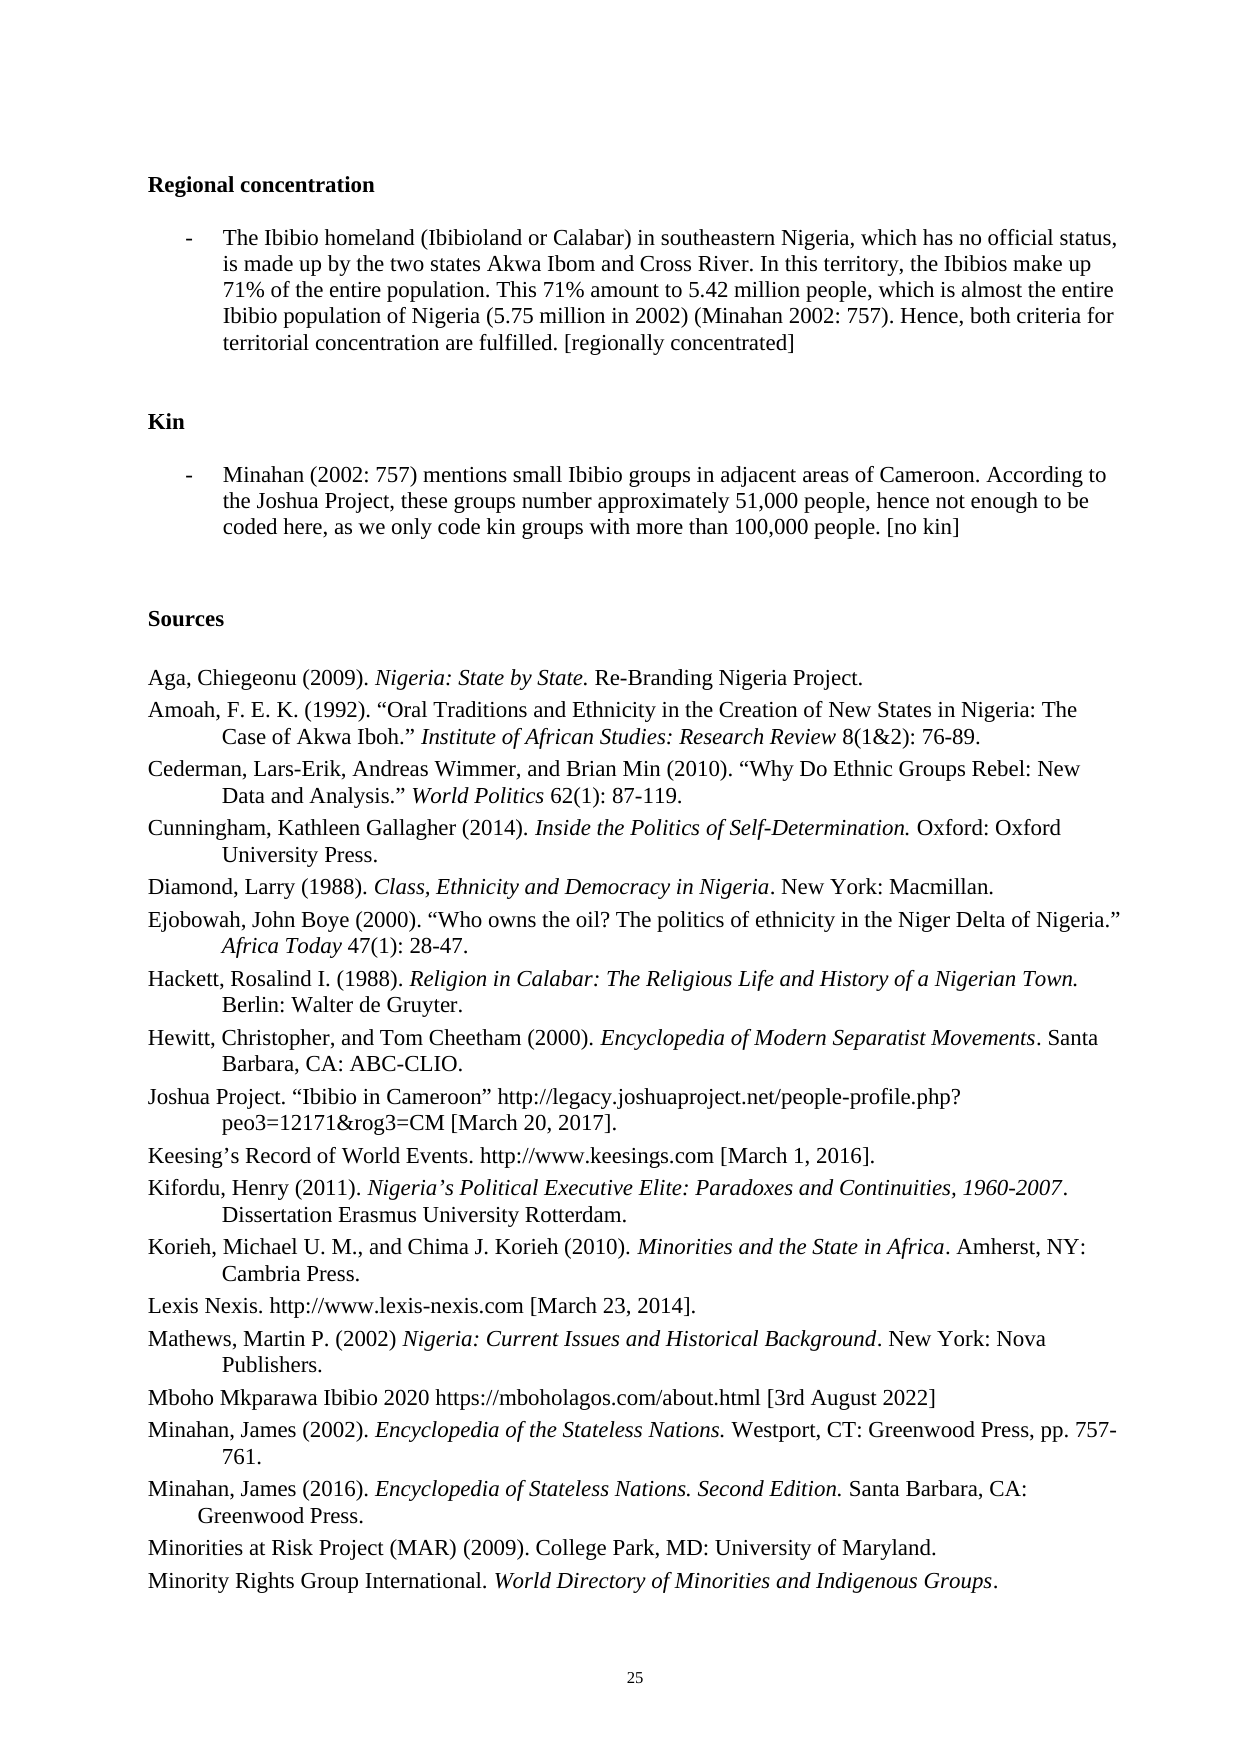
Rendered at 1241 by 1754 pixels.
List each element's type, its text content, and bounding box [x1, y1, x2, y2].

text Kifordu, Henry (2011). Nigeria’s Political Executive Elite: Paradoxes and Continuities, 1960-2007. Dissertation Erasmus University Rotterdam. [148, 1174, 1122, 1227]
text Hackett, Rosalind I. (1988). Religion in Calabar: The Religious Life and History of a Nigerian Town. Berlin: Walter de Gruyter. [148, 965, 1122, 1018]
text Minahan, James (2016). Encyclopedia of Stateless Nations. Second Edition. Santa Barbara, CA: Greenwood Press. [148, 1476, 1122, 1528]
text Cunningham, Kathleen Gallagher (2014). Inside the Politics of Self-Determination. Oxford: Oxford University Press. [148, 814, 1122, 867]
text Sources [148, 605, 1122, 631]
text Mathews, Martin P. (2002) Nigeria: Current Issues and Historical Background. New York: Nova Publishers. [148, 1325, 1122, 1378]
text Cederman, Lars-Erik, Andreas Wimmer, and Brian Min (2010). “Why Do Ethnic Groups Rebel: New Data and Analysis.” World Politics 62(1): 87-119. [148, 756, 1122, 808]
text Korieh, Michael U. M., and Chima J. Korieh (2010). Minorities and the State in Africa. Amherst, NY: Cambria Press. [148, 1233, 1122, 1286]
text Ejobowah, John Boye (2000). “Who owns the oil? The politics of ethnicity in the Niger Delta of Nigeria.” Africa Today 47(1): 28-47. [148, 906, 1122, 959]
text Minahan, James (2002). Encyclopedia of the Stateless Nations. Westport, CT: Greenwood Press, pp. 757-761. [148, 1417, 1122, 1469]
text Amoah, F. E. K. (1992). “Oral Traditions and Ethnicity in the Creation of New States in Nigeria: The Case of Akwa Iboh.” Institute of African Studies: Research Review 8(1&2): 76-89. [148, 697, 1122, 749]
text Minorities at Risk Project (MAR) (2009). College Park, MD: University of Maryland. [148, 1534, 1122, 1561]
list Minahan (2002: 757) mentions small Ibibio groups in adjacent areas of Cameroon. According to the Joshua Project, these groups number approximately 51,000 people, hence not enough to be coded here, as we only code kin groups with more than 100,000 people. [no kin] [185, 461, 1122, 540]
list The Ibibio homeland (Ibibioland or Calabar) in southeastern Nigeria, which has no official status, is made up by the two states Akwa Ibom and Cross River. In this territory, the Ibibios make up 71% of the entire population. This 71% amount to 5.42 million people, which is almost the entire Ibibio population of Nigeria (5.75 million in 2002) (Minahan 2002: 757). Hence, both criteria for territorial concentration are fulfilled. [regionally concentrated] [185, 223, 1122, 355]
text Regional concentration [148, 171, 1122, 197]
text Mboho Mkparawa Ibibio 2020 https://mboholagos.com/about.html [3rd August 2022] [148, 1384, 1122, 1410]
text Joshua Project. “Ibibio in Cameroon” http://legacy.joshuaproject.net/people-profile.php?peo3=12171&rog3=CM [March 20, 2017]. [148, 1083, 1122, 1136]
text Diamond, Larry (1988). Class, Ethnicity and Democracy in Nigeria. New York: Macmillan. [148, 873, 1122, 900]
text Aga, Chiegeonu (2009). Nigeria: State by State. Re-Branding Nigeria Project. [148, 664, 1122, 690]
text Lexis Nexis. http://www.lexis-nexis.com [March 23, 2014]. [148, 1292, 1122, 1319]
text Keesing’s Record of World Events. http://www.keesings.com [March 1, 2016]. [148, 1142, 1122, 1168]
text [148, 1567, 1122, 1593]
text Kin [148, 408, 1122, 434]
text Hewitt, Christopher, and Tom Cheetham (2000). Encyclopedia of Modern Separatist Movements. Santa Barbara, CA: ABC-CLIO. [148, 1024, 1122, 1077]
